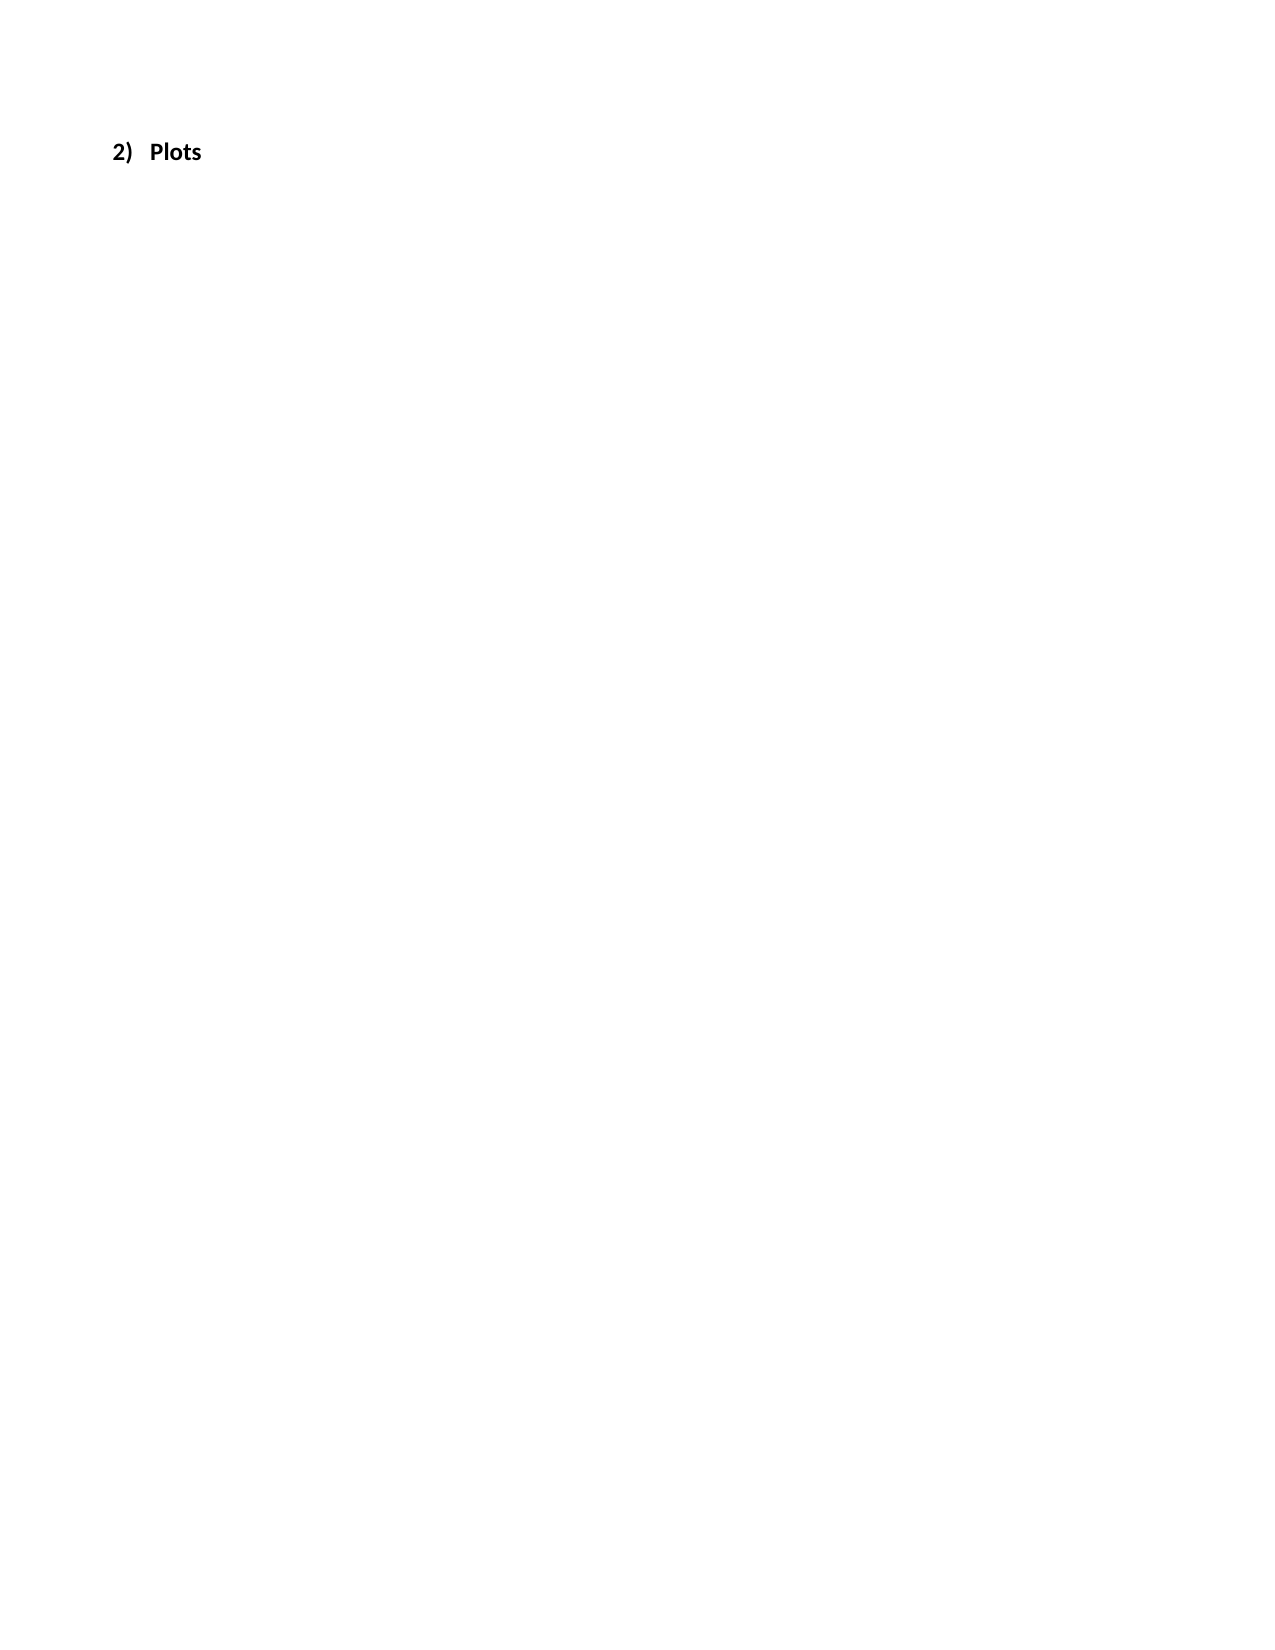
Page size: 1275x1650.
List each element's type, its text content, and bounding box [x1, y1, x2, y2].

list Plots [112, 136, 1200, 167]
